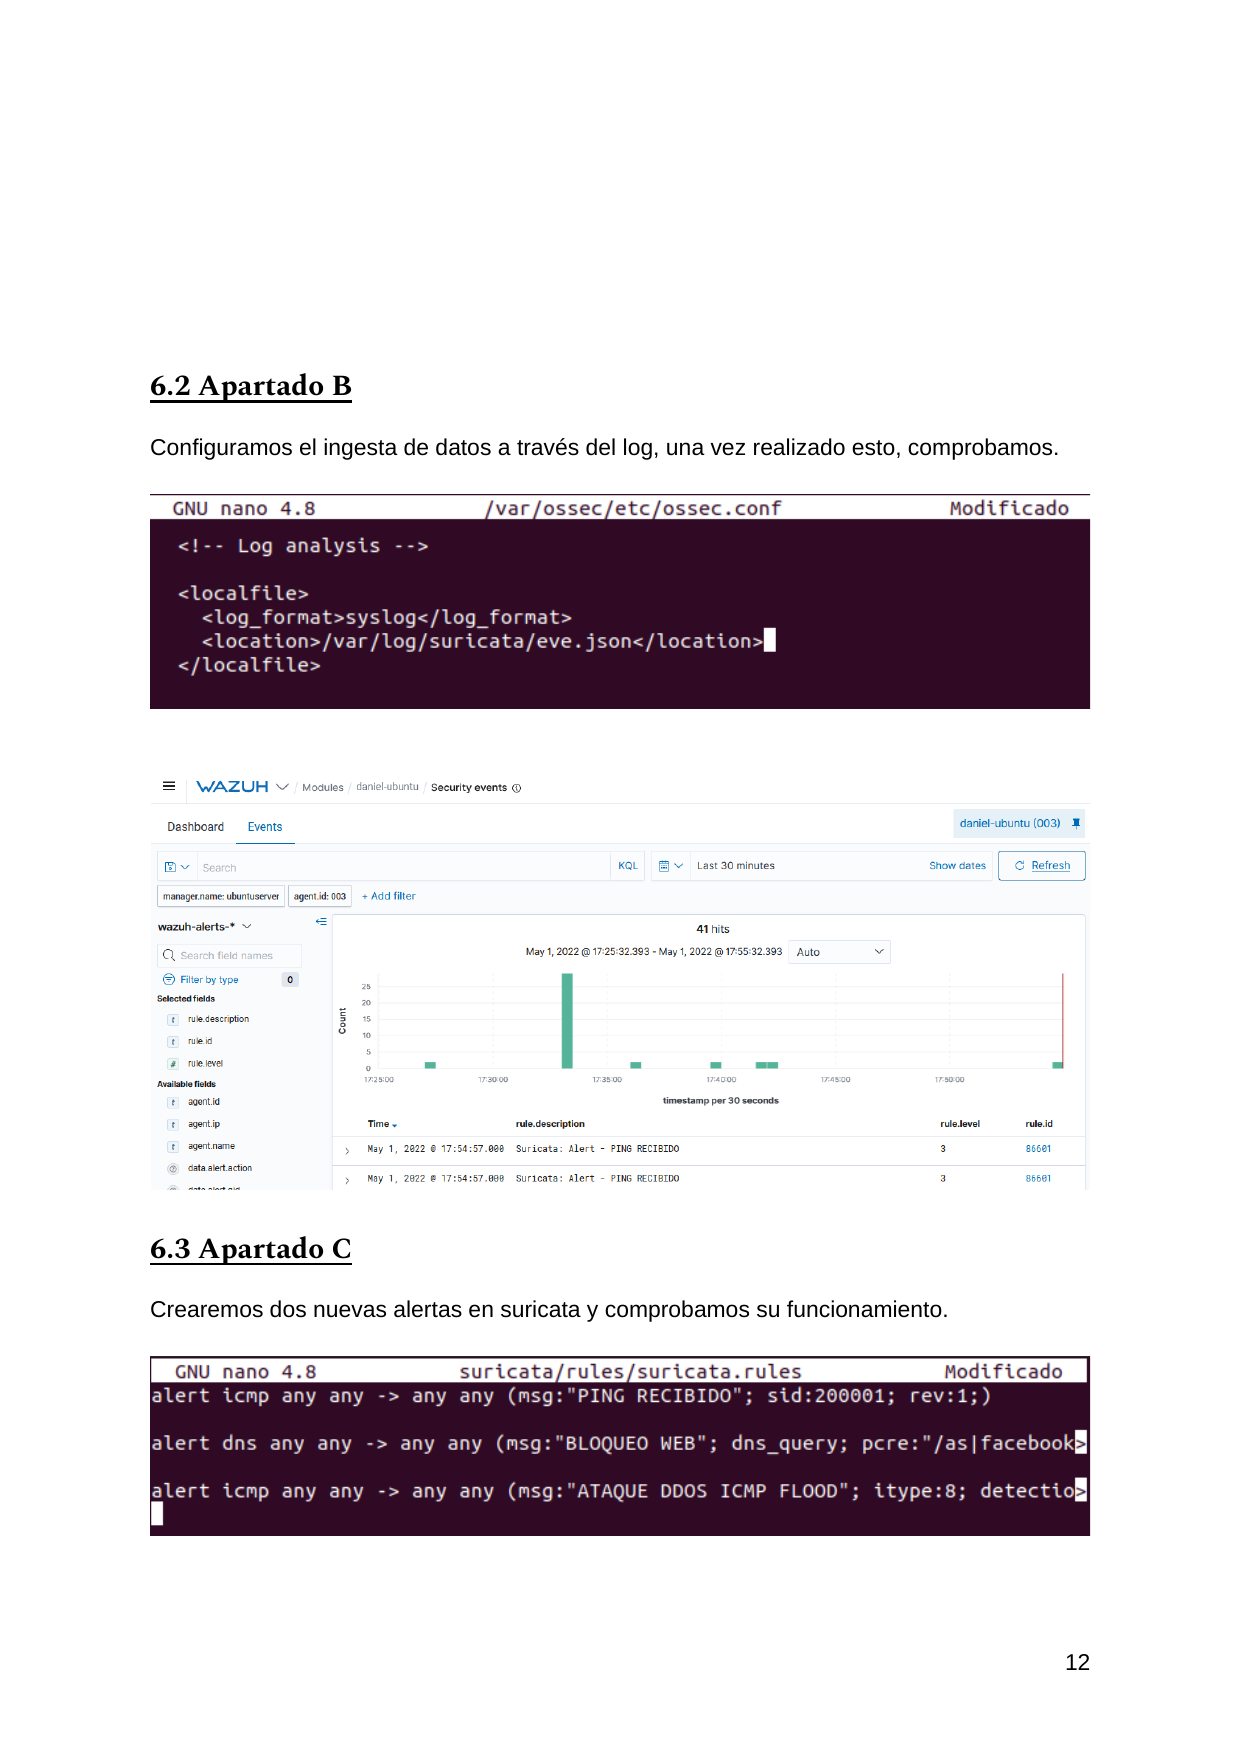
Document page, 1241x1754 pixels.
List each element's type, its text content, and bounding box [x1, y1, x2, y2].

subtitle 6.2 Apartado B [150, 364, 1090, 409]
picture [150, 494, 1091, 709]
picture [150, 1356, 1091, 1536]
text Configuramos el ingesta de datos a través del log, una vez realizado esto, comprobamos. [150, 434, 1090, 460]
text Crearemos dos nuevas alertas en suricata y comprobamos su funcionamiento. [150, 1296, 1090, 1323]
subtitle 6.3 Apartado C [150, 1227, 1090, 1271]
picture [150, 773, 1091, 1190]
